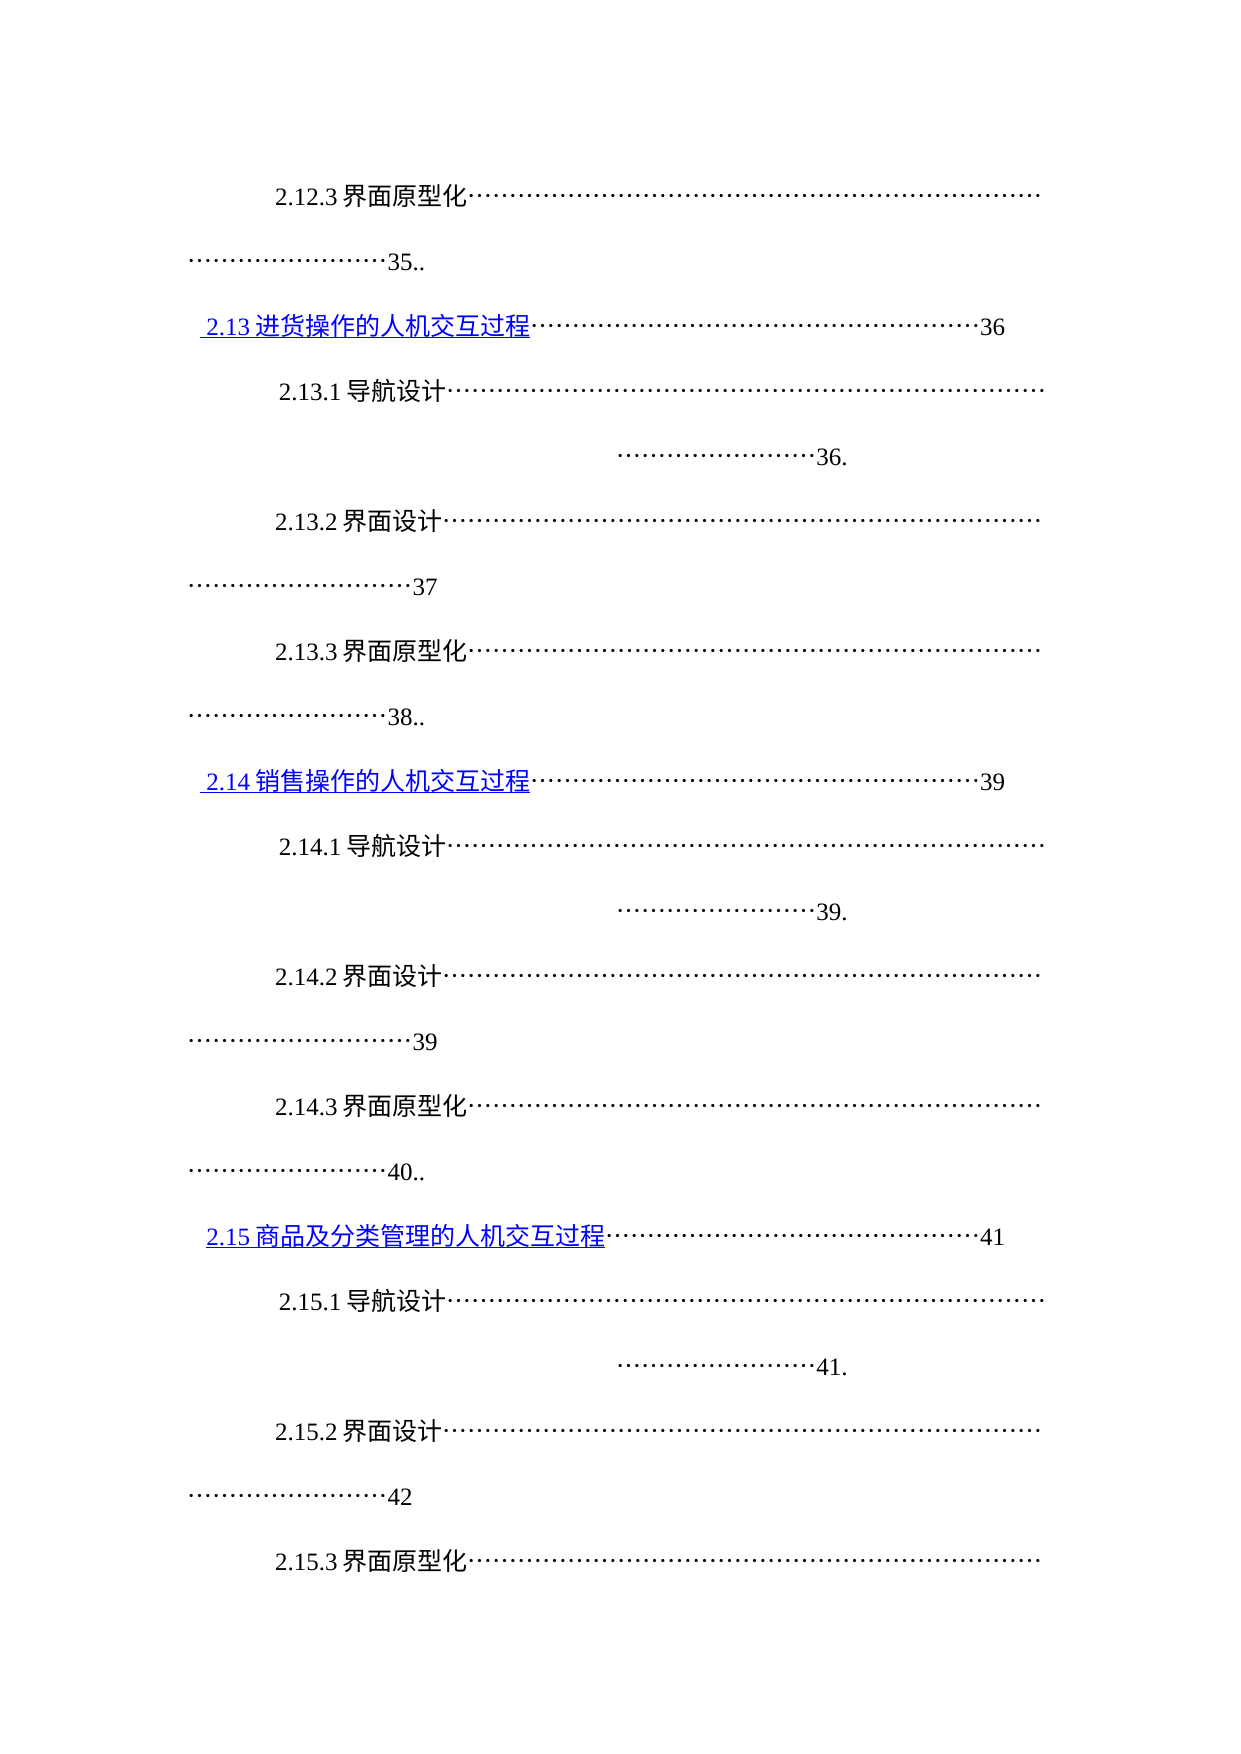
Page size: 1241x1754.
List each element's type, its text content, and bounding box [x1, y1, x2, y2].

text 2.14销售操作的人机交互过程………………………………………………39 [187, 747, 1053, 812]
text 2.15.2界面设计……………………………………………………………………………………42 [187, 1397, 1053, 1527]
text 2.14.2界面设计………………………………………………………………………………………39 [187, 942, 1053, 1072]
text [187, 1527, 1053, 1592]
text 2.14.1导航设计……………………………………………………………………………………39. [279, 812, 1053, 942]
text 2.13.2界面设计………………………………………………………………………………………37 [187, 487, 1053, 617]
text 2.13进货操作的人机交互过程………………………………………………36 [187, 292, 1053, 357]
text 2.14.3界面原型化…………………………………………………………………………………40.. [187, 1072, 1053, 1202]
text 2.13.1导航设计……………………………………………………………………………………36. [279, 357, 1053, 487]
text 2.15.1导航设计……………………………………………………………………………………41. [279, 1267, 1053, 1397]
text 2.12.3界面原型化…………………………………………………………………………………35.. [187, 162, 1053, 292]
text 2.13.3界面原型化…………………………………………………………………………………38.. [187, 617, 1053, 747]
text 2.15商品及分类管理的人机交互过程………………………………………41 [187, 1202, 1053, 1267]
